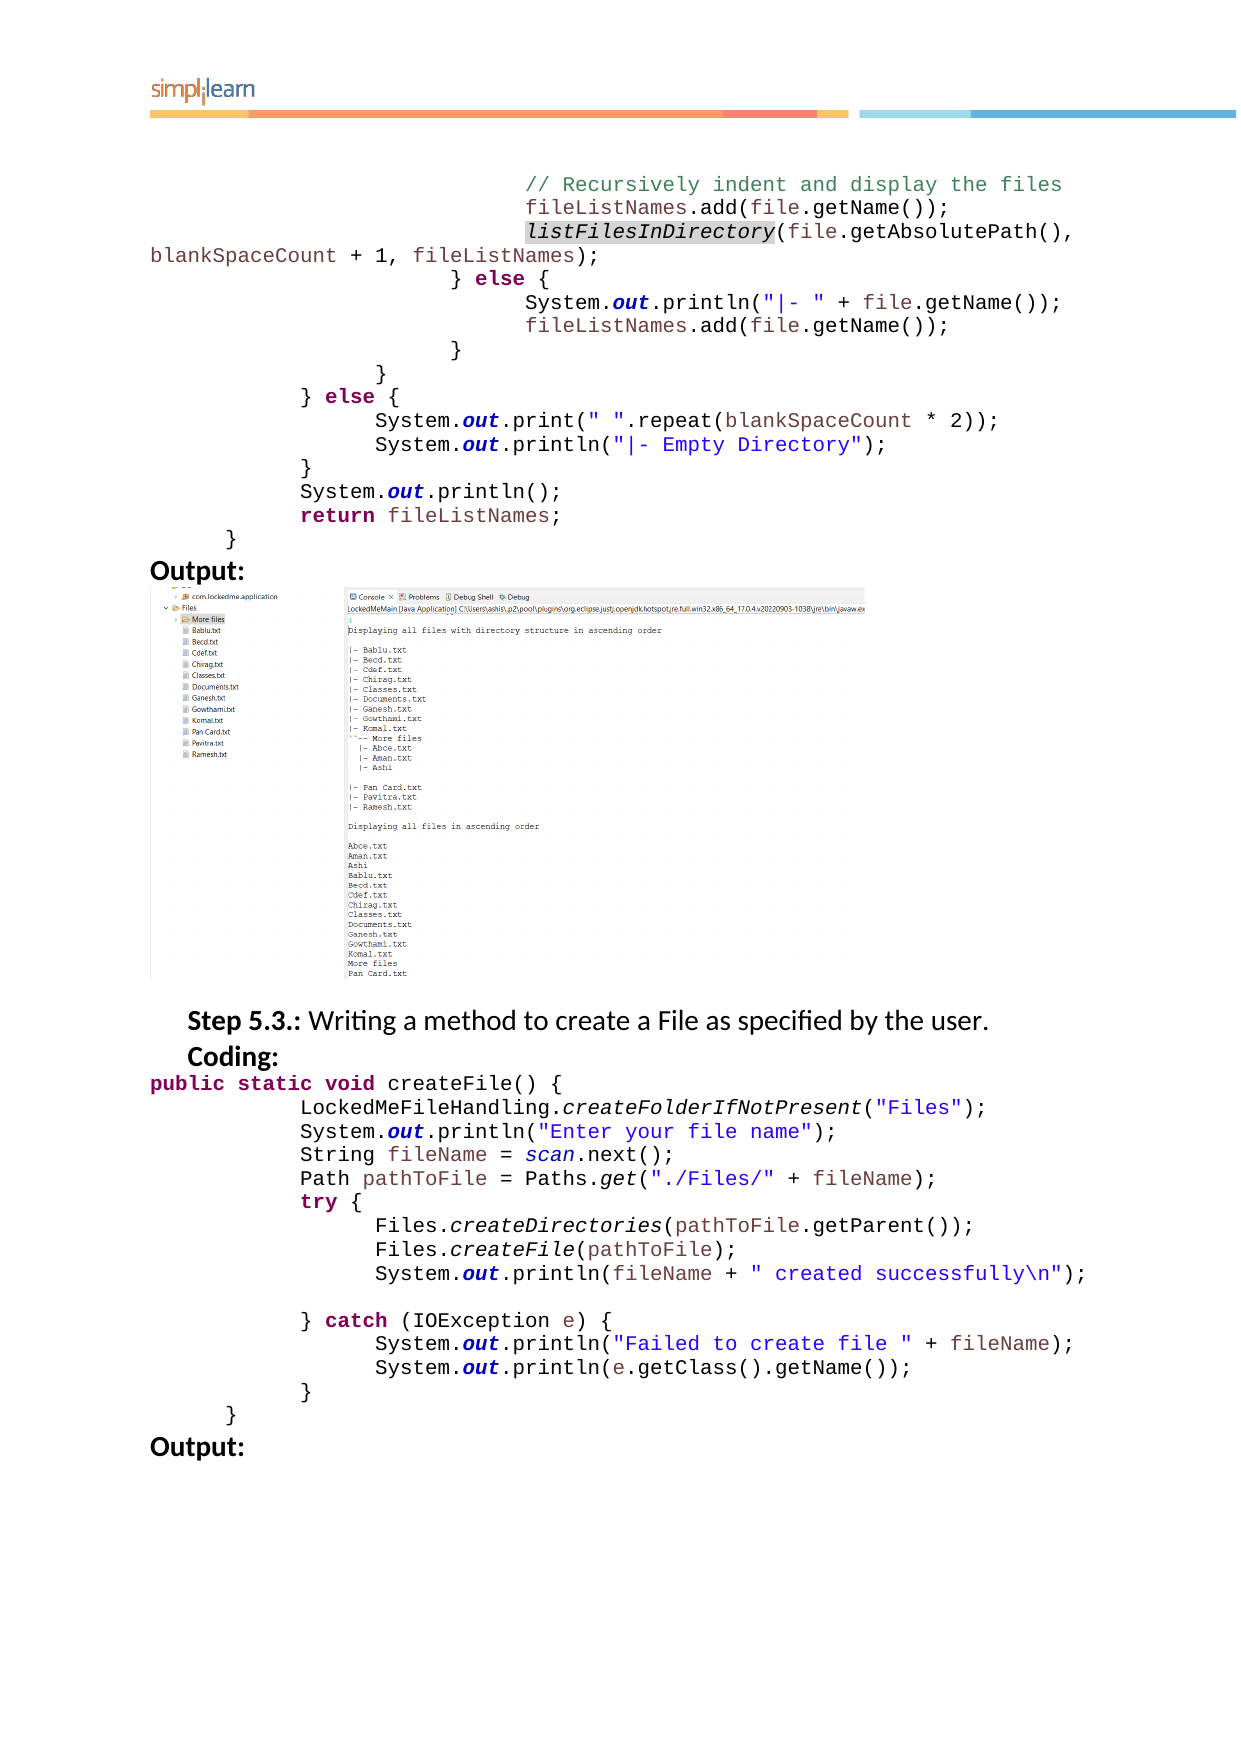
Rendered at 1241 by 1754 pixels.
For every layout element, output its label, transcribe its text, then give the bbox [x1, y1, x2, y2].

text // Recursively indent and display the files [150, 174, 1090, 197]
text } [150, 1381, 1090, 1404]
text try { [150, 1192, 1090, 1215]
text } [187, 1404, 1090, 1428]
text LockedMeFileHandling.createFolderIfNotPresent("Files"); [150, 1097, 1090, 1121]
text Output: [150, 552, 1090, 588]
text String fileName = scan.next(); [150, 1144, 1090, 1168]
text System.out.println("Failed to create file " + fileName); [150, 1333, 1090, 1357]
text System.out.println("Enter your file name"); [150, 1121, 1090, 1144]
text fileListNames.add(file.getName()); [150, 316, 1090, 339]
text } else { [150, 268, 1090, 292]
text } else { [150, 386, 1090, 410]
text } [150, 457, 1090, 481]
text } [150, 363, 1090, 386]
text Files.createDirectories(pathToFile.getParent()); [150, 1215, 1090, 1239]
text } catch (IOException e) { [150, 1310, 1090, 1333]
text return fileListNames; [150, 505, 1090, 528]
text } [150, 339, 1090, 363]
text System.out.println("|- " + file.getName()); [150, 292, 1090, 316]
text } [150, 528, 1090, 552]
text Coding: [187, 1038, 1090, 1073]
text Step 5.3.: Writing a method to create a File as specified by the user. [187, 1002, 1090, 1038]
text Path pathToFile = Paths.get("./Files/" + fileName); [150, 1168, 1090, 1192]
text fileListNames.add(file.getName()); [150, 197, 1090, 221]
text Files.createFile(pathToFile); [150, 1239, 1090, 1262]
text System.out.println(fileName + " created successfully\n"); [150, 1262, 1090, 1286]
text System.out.println(); [150, 481, 1090, 505]
picture [150, 587, 865, 979]
text System.out.println(e.getClass().getName()); [150, 1357, 1090, 1381]
text public static void createFile() { [150, 1073, 1090, 1097]
text System.out.println("|- Empty Directory"); [150, 434, 1090, 457]
picture [150, 73, 1237, 118]
text Output: [150, 1428, 1090, 1464]
text System.out.print(" ".repeat(blankSpaceCount * 2)); [150, 410, 1090, 434]
text listFilesInDirectory(file.getAbsolutePath(), blankSpaceCount + 1, fileListNames); [150, 221, 1090, 268]
